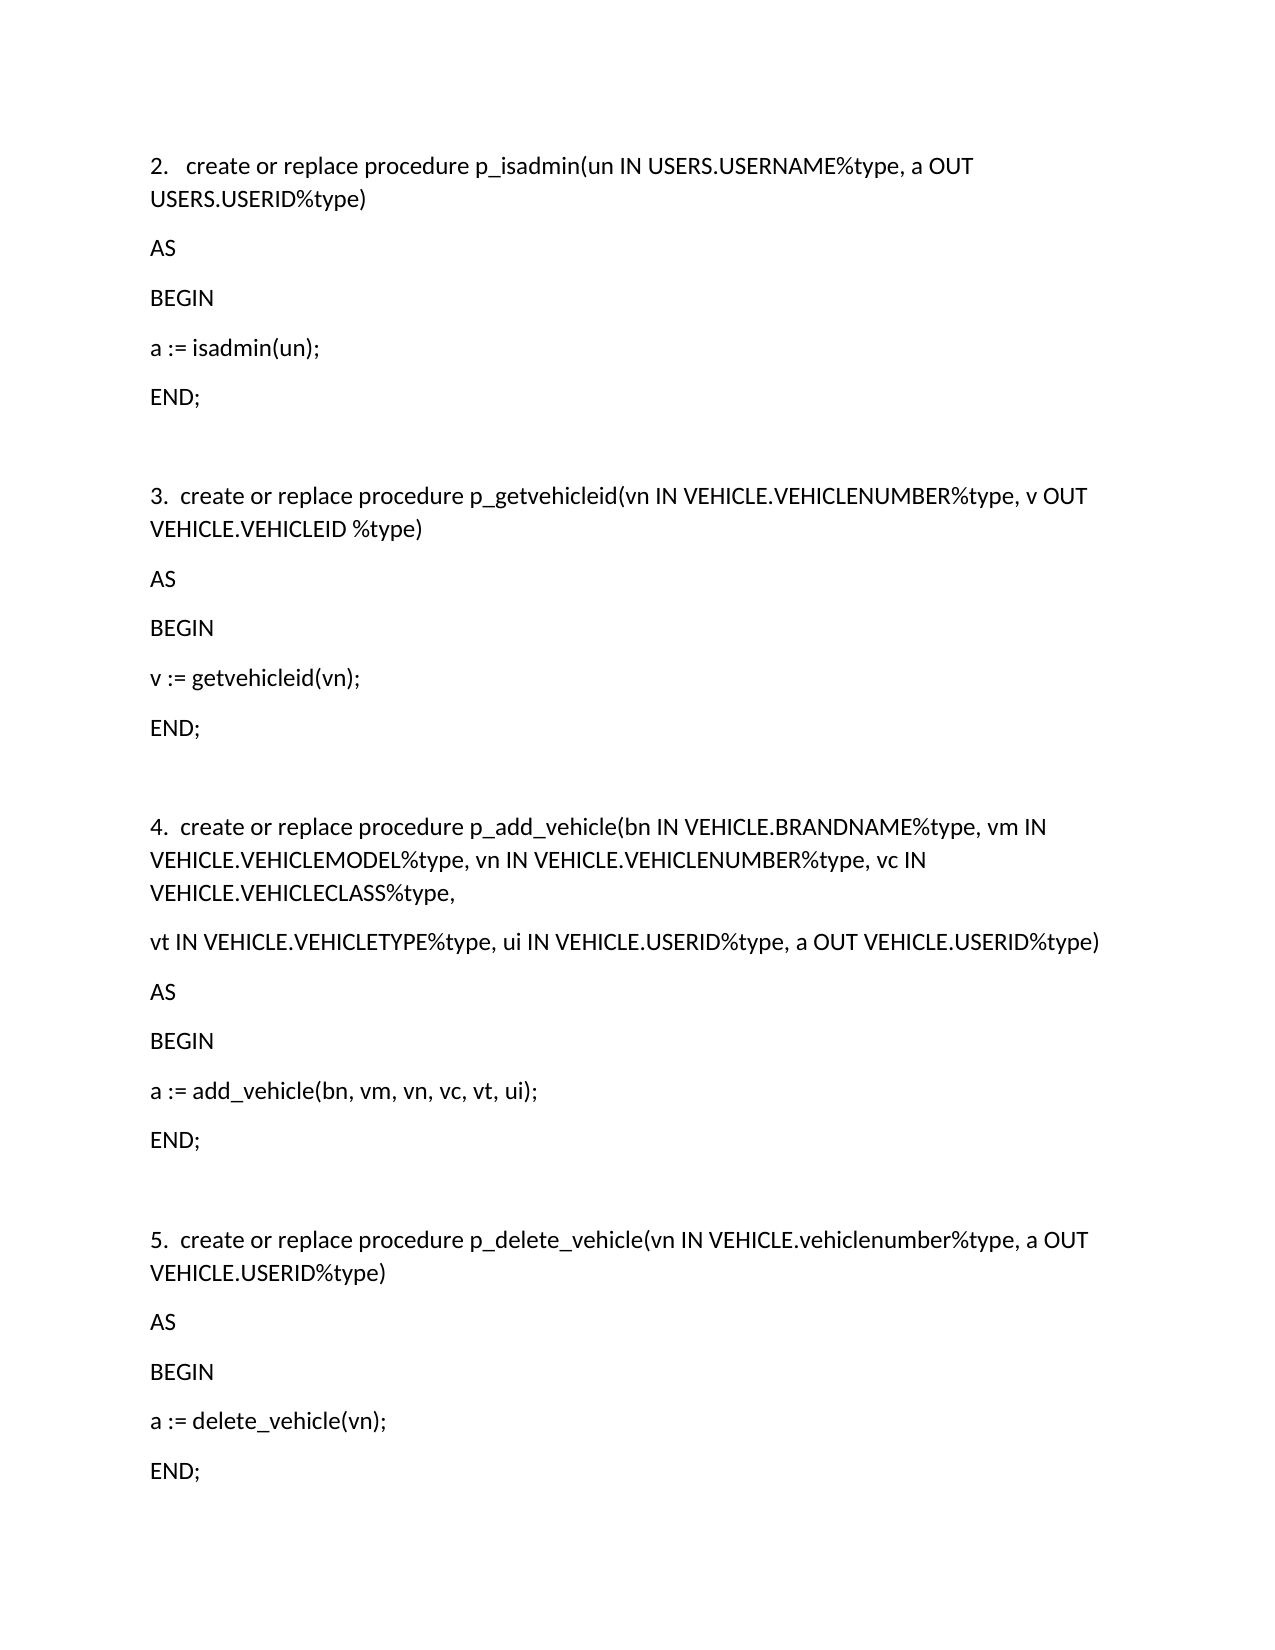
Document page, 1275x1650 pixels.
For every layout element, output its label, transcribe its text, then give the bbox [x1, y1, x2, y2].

text 3. create or replace procedure p_getvehicleid(vn IN VEHICLE.VEHICLENUMBER%type, v OUT VEHICLE.VEHICLEID %type) [150, 480, 1125, 544]
text v := getvehicleid(vn); [150, 662, 1125, 693]
text 2. create or replace procedure p_isadmin(un IN USERS.USERNAME%type, a OUT USERS.USERID%type) [150, 150, 1125, 213]
text END; [150, 1124, 1125, 1155]
text vt IN VEHICLE.VEHICLETYPE%type, ui IN VEHICLE.USERID%type, a OUT VEHICLE.USERID%type) [150, 926, 1125, 957]
text END; [150, 712, 1125, 742]
text BEGIN [150, 612, 1125, 643]
text AS [150, 232, 1125, 263]
text AS [150, 976, 1125, 1006]
text 4. create or replace procedure p_add_vehicle(bn IN VEHICLE.BRANDNAME%type, vm IN VEHICLE.VEHICLEMODEL%type, vn IN VEHICLE.VEHICLENUMBER%type, vc IN VEHICLE.VEHICLECLASS%type, [150, 811, 1125, 907]
text AS [150, 1306, 1125, 1337]
text a := delete_vehicle(vn); [150, 1405, 1125, 1436]
text a := isadmin(un); [150, 332, 1125, 362]
text BEGIN [150, 282, 1125, 313]
text 5. create or replace procedure p_delete_vehicle(vn IN VEHICLE.vehiclenumber%type, a OUT VEHICLE.USERID%type) [150, 1224, 1125, 1287]
text BEGIN [150, 1356, 1125, 1386]
text BEGIN [150, 1025, 1125, 1056]
text a := add_vehicle(bn, vm, vn, vc, vt, ui); [150, 1075, 1125, 1106]
text END; [150, 1455, 1125, 1486]
text END; [150, 381, 1125, 412]
text AS [150, 563, 1125, 593]
